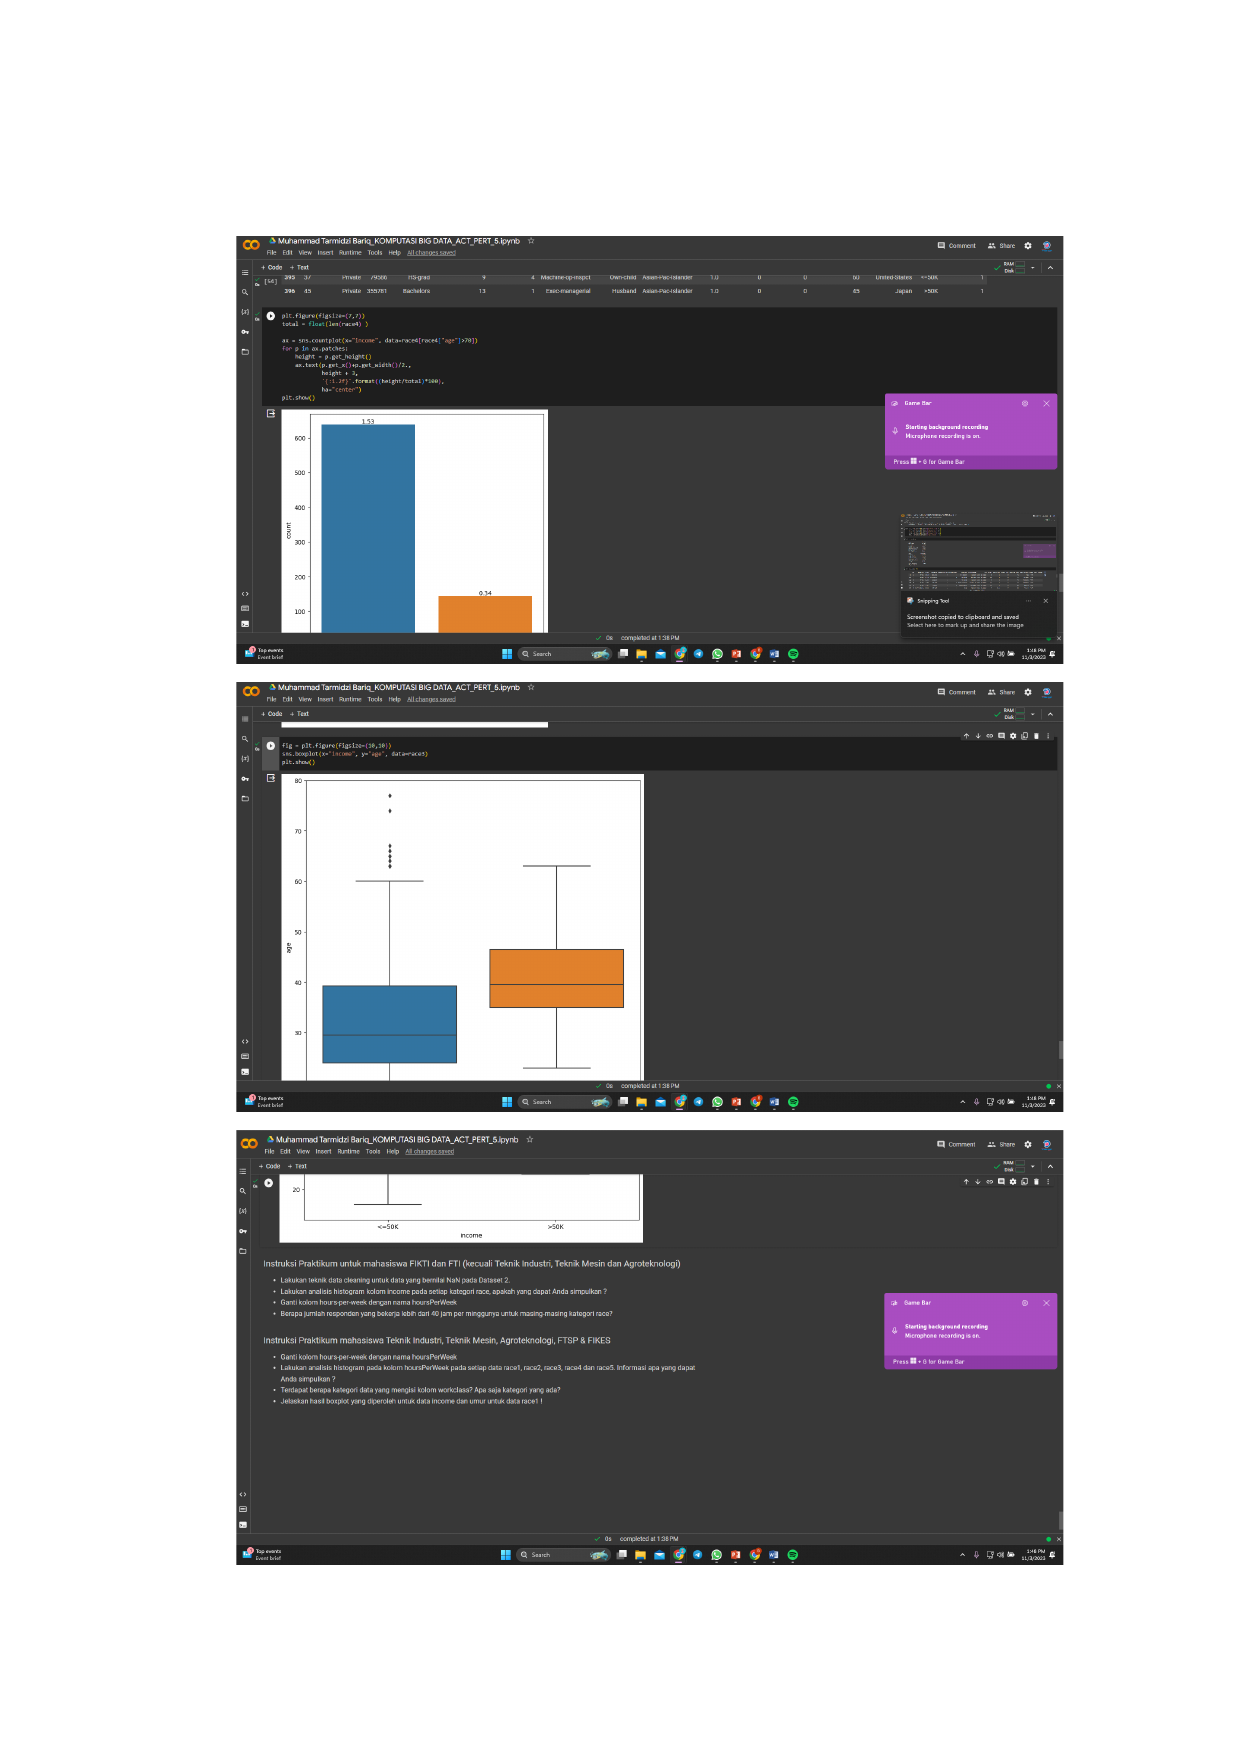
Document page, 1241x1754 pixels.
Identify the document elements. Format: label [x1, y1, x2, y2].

picture [236, 1130, 1064, 1565]
picture [236, 236, 1064, 664]
picture [236, 682, 1064, 1112]
